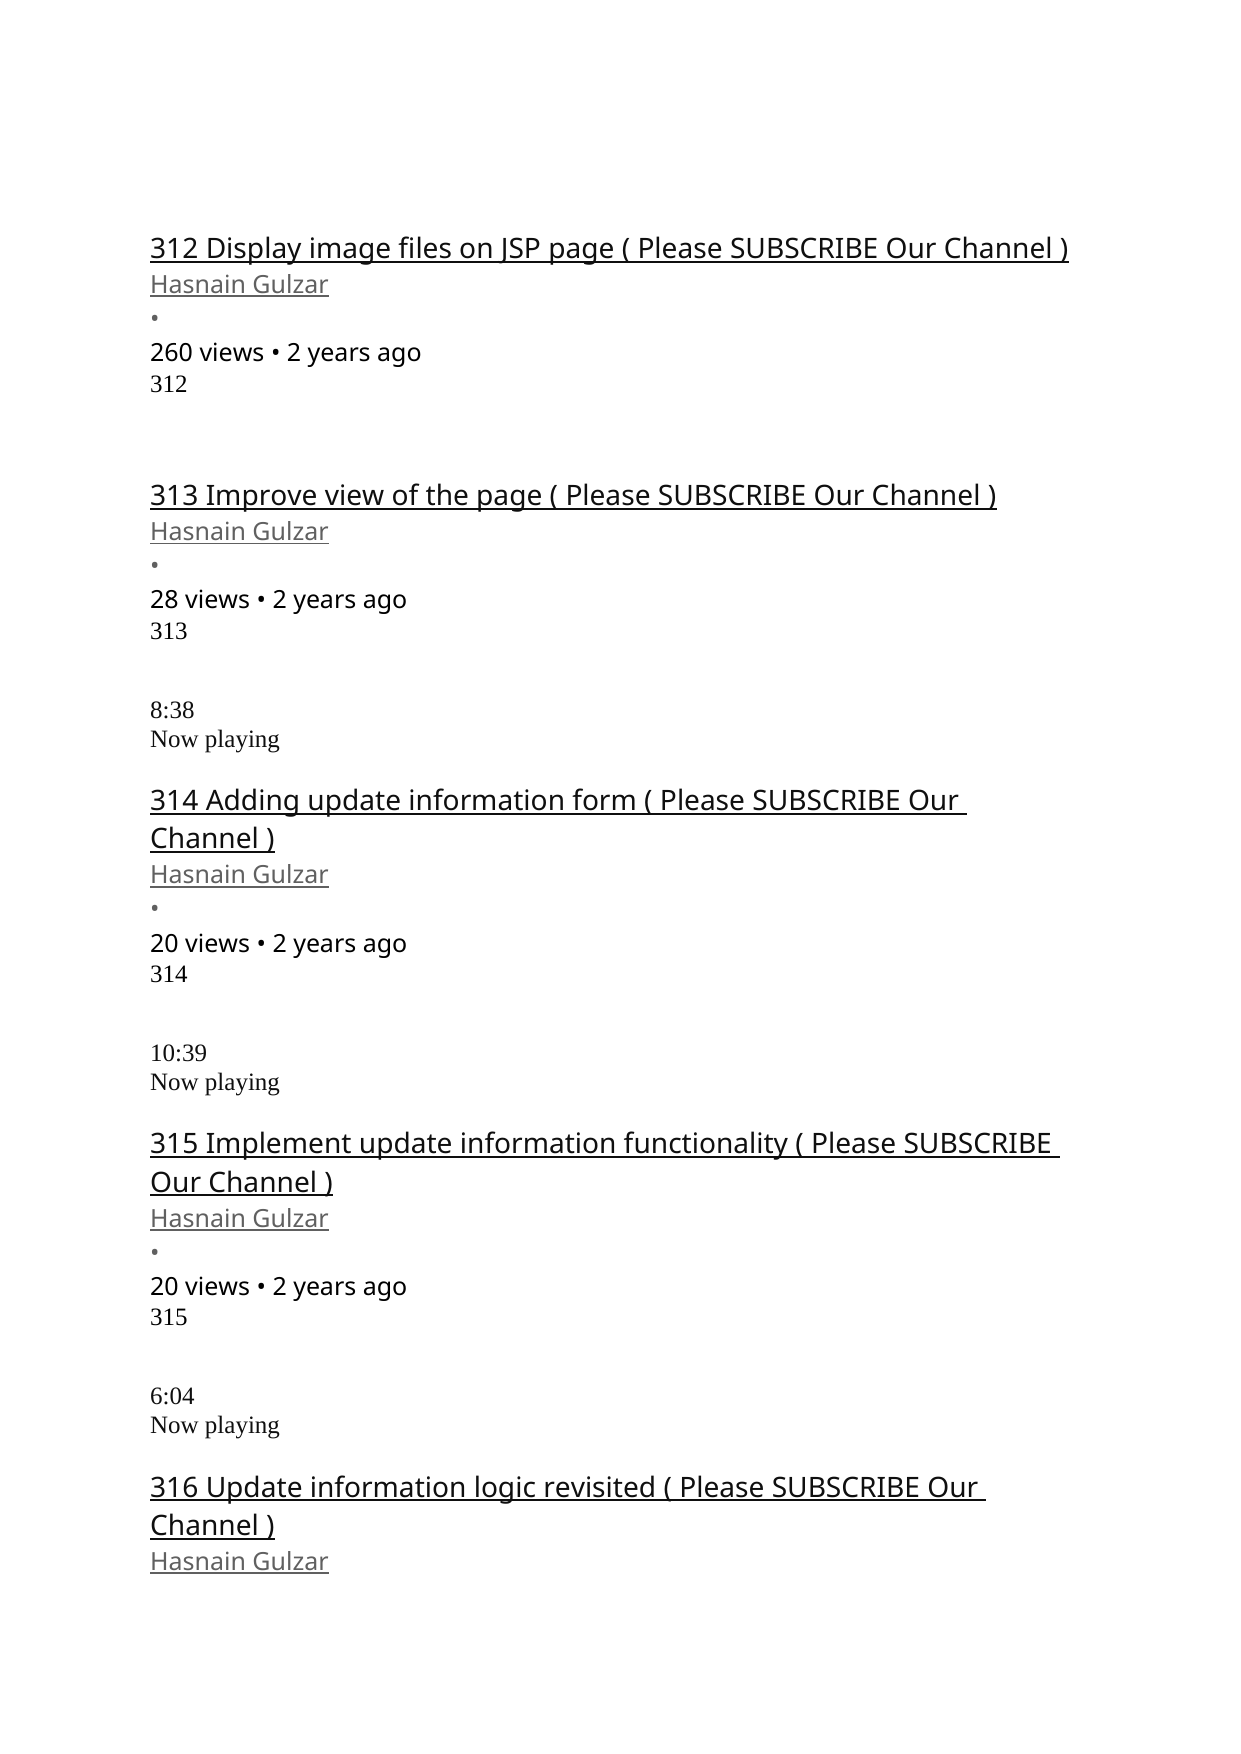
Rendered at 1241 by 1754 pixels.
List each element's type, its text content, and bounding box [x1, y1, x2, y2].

text Now playing [150, 1067, 1090, 1096]
text 313 [150, 616, 1090, 645]
text Hasnain Gulzar [150, 1200, 1090, 1234]
text Hasnain Gulzar [150, 1543, 1090, 1578]
text 312 [150, 369, 1090, 397]
text • [150, 548, 1090, 582]
text 314 [150, 959, 1090, 988]
text • [150, 301, 1090, 334]
text • [150, 1234, 1090, 1268]
text 20 views • 2 years ago [150, 925, 1090, 959]
text 20 views • 2 years ago [150, 1268, 1090, 1302]
text Hasnain Gulzar [150, 514, 1090, 548]
text 314 Adding update information form ( Please SUBSCRIBE Our Channel ) [150, 780, 1090, 857]
text Now playing [150, 724, 1090, 752]
text 10:39 [150, 1038, 1090, 1067]
text 28 views • 2 years ago [150, 582, 1090, 616]
text Hasnain Gulzar [150, 857, 1090, 891]
text 315 [150, 1302, 1090, 1331]
text • [150, 891, 1090, 925]
text 316 Update information logic revisited ( Please SUBSCRIBE Our Channel ) [150, 1467, 1090, 1543]
text 6:04 [150, 1381, 1090, 1410]
text Now playing [150, 1410, 1090, 1439]
text 8:38 [150, 695, 1090, 724]
text 312 Display image files on JSP page ( Please SUBSCRIBE Our Channel ) [150, 228, 1090, 266]
text 315 Implement update information functionality ( Please SUBSCRIBE Our Channel ) [150, 1124, 1090, 1200]
text 313 Improve view of the page ( Please SUBSCRIBE Our Channel ) [150, 476, 1090, 514]
text Hasnain Gulzar [150, 266, 1090, 301]
text 260 views • 2 years ago [150, 334, 1090, 369]
